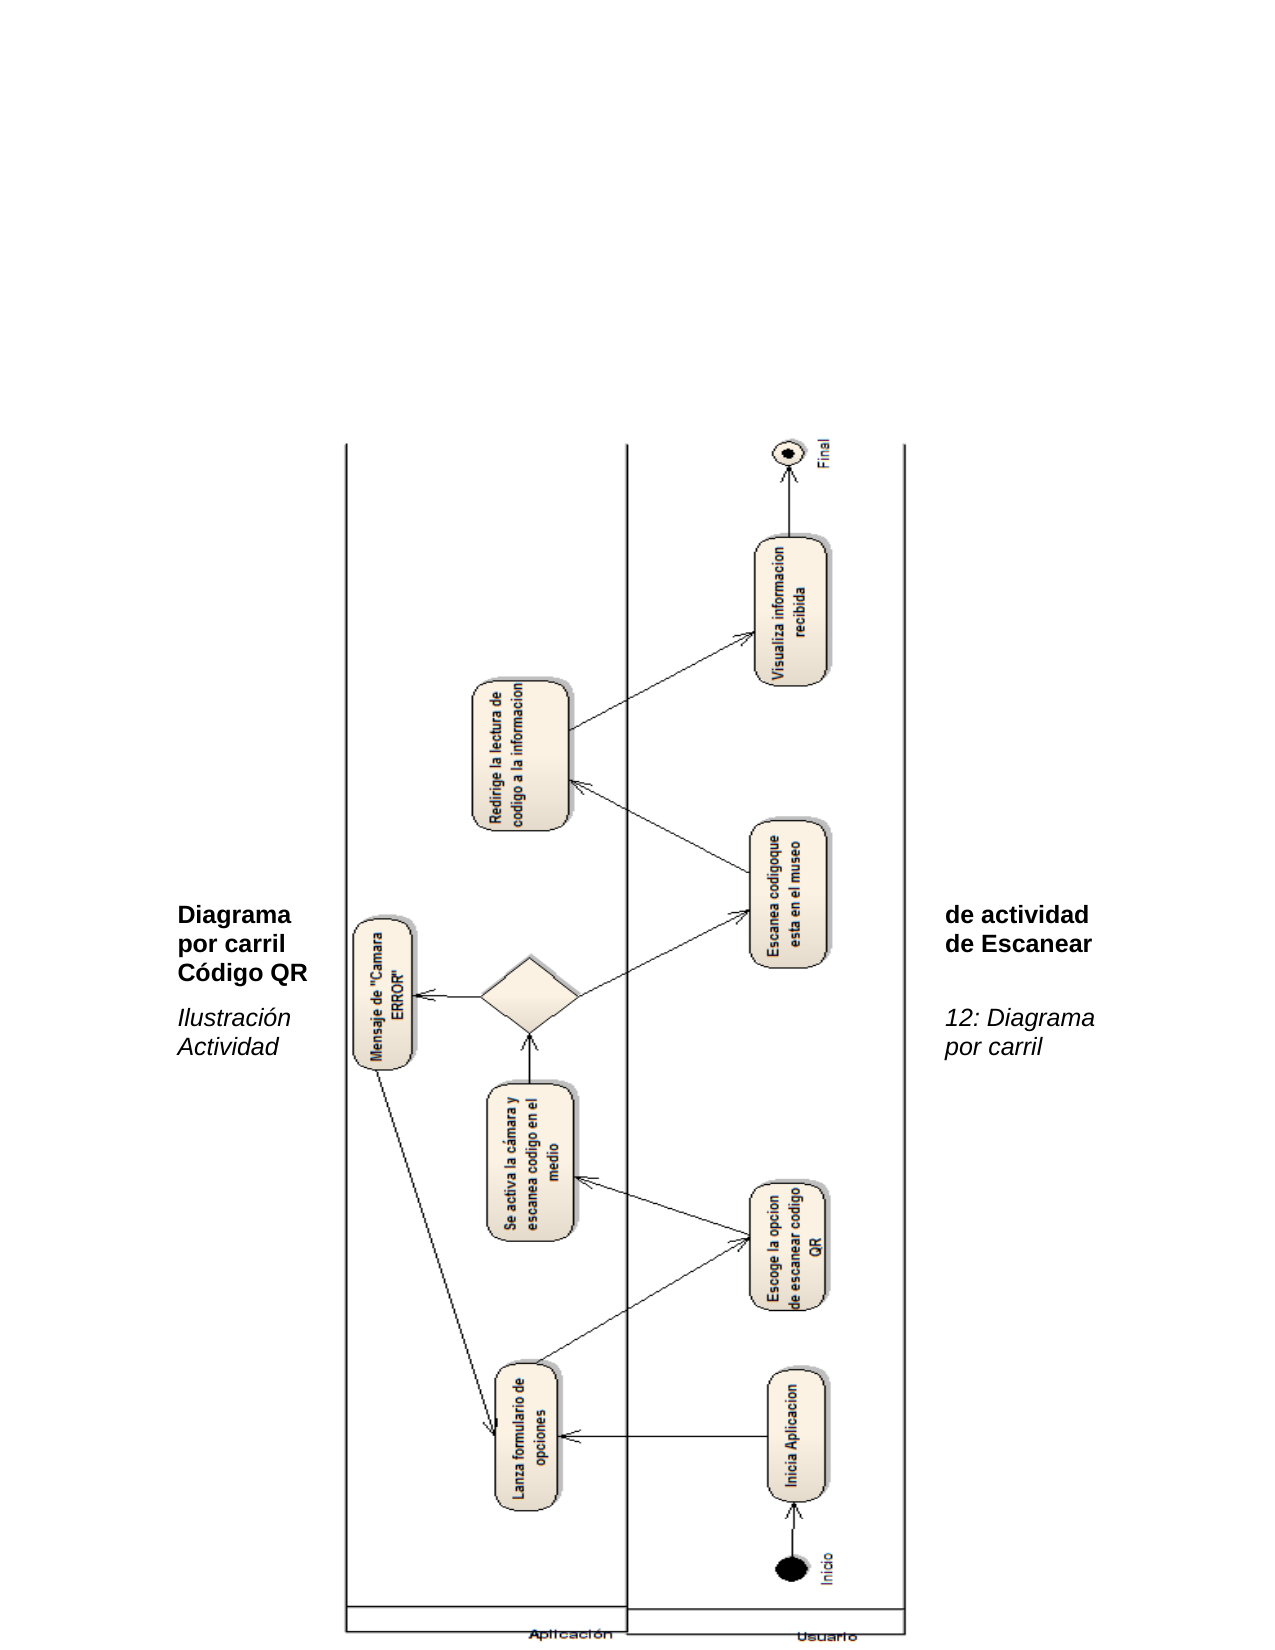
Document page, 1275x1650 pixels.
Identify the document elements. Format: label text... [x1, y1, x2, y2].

text Diagrama de actividad por carril de Escanear Código QR [926, 900, 1098, 986]
picture [338, 427, 926, 1646]
text Diagrama de actividad por carril de Escanear Código QR [177, 900, 338, 986]
